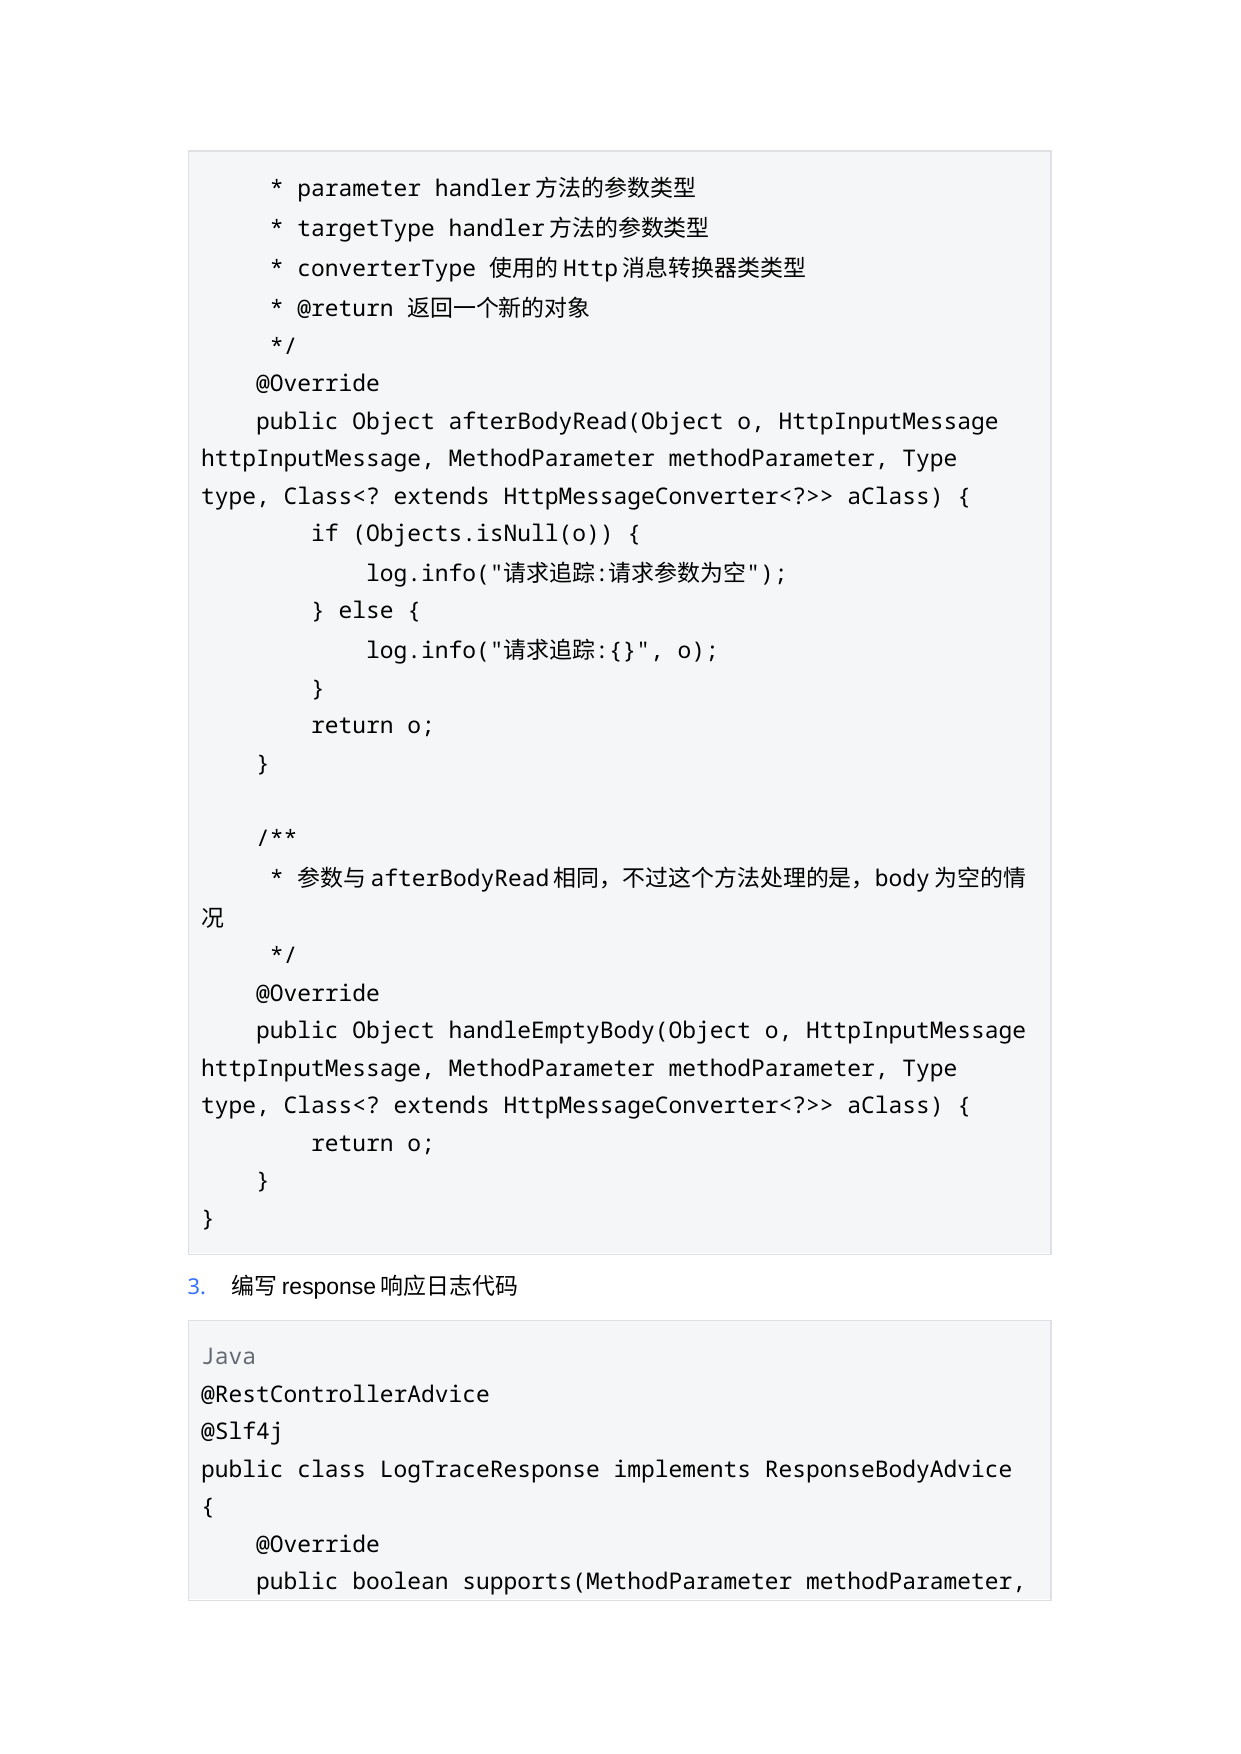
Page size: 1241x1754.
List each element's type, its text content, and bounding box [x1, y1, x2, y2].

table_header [189, 1321, 1050, 1599]
list 编写response响应日志代码 [187, 1267, 1053, 1301]
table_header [189, 152, 1050, 1253]
